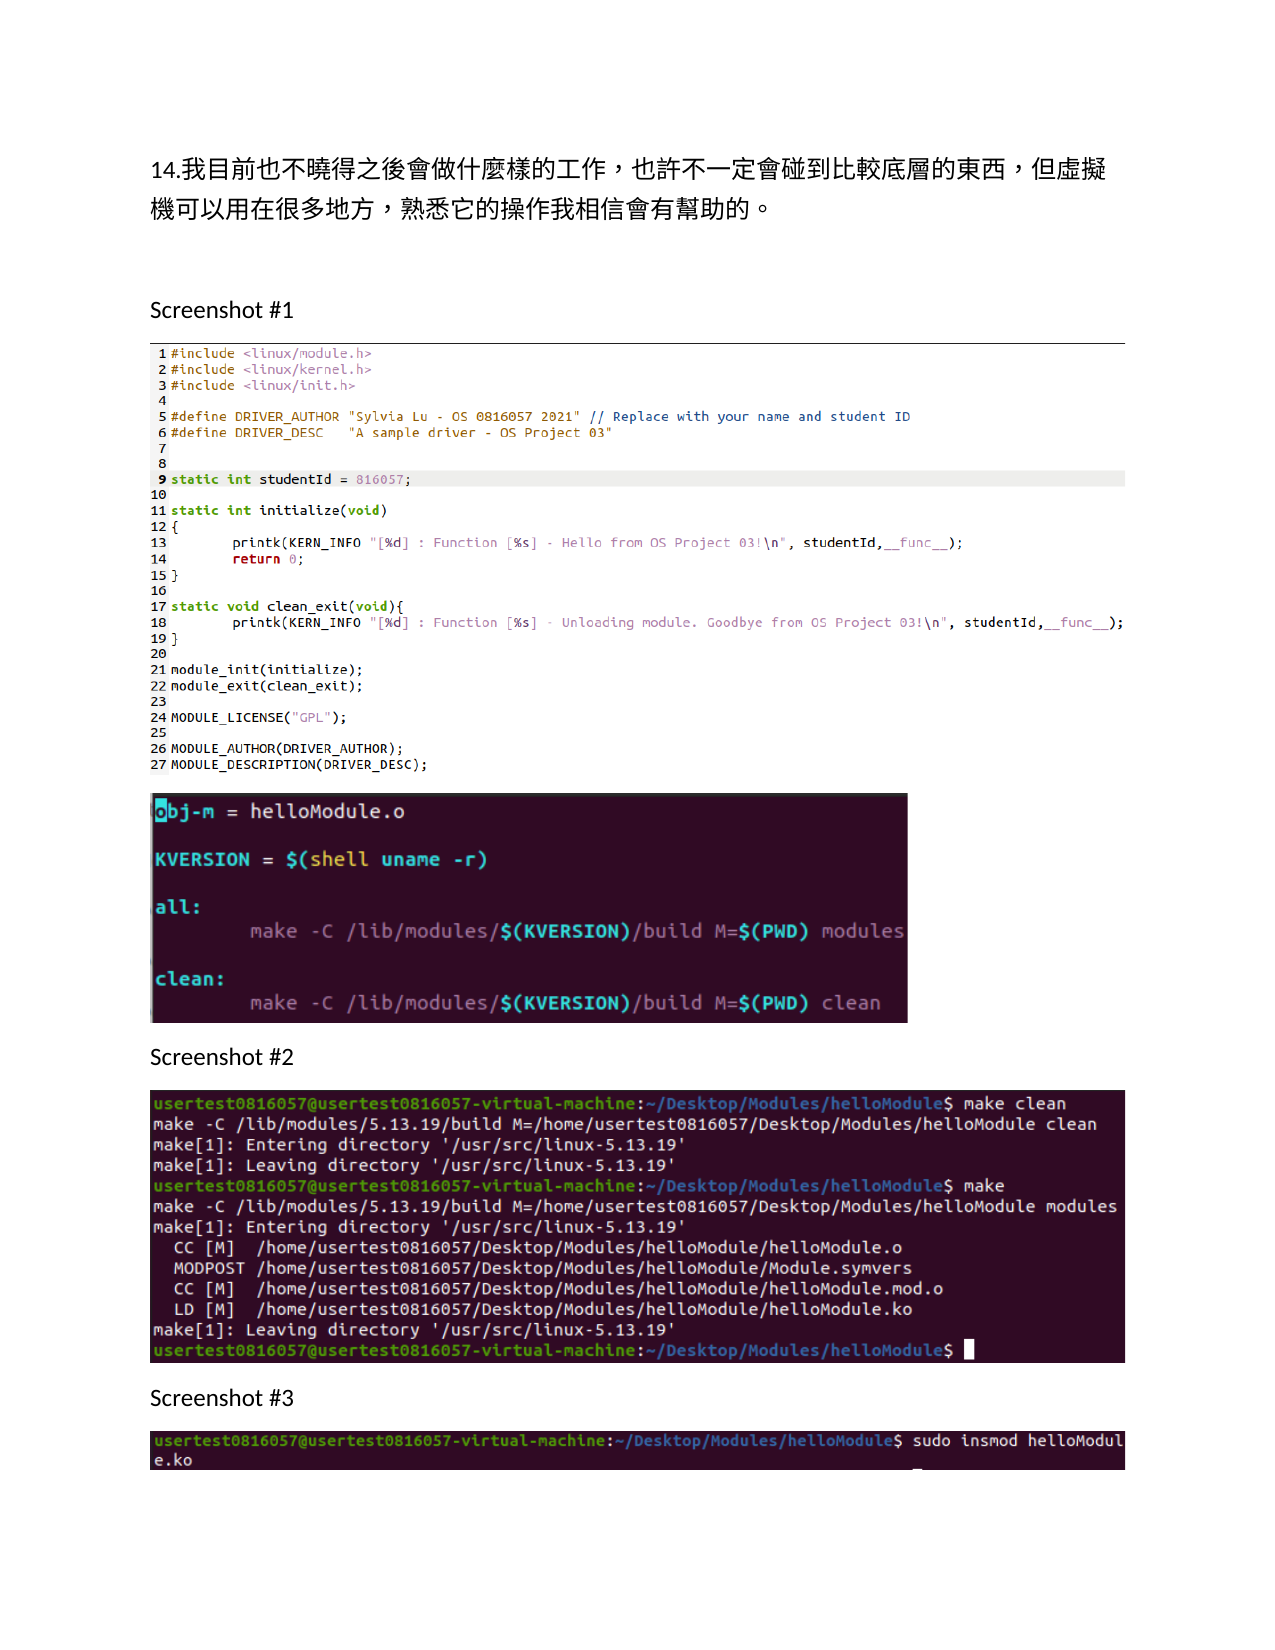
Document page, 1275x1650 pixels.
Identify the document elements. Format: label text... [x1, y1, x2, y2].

picture [150, 1431, 1125, 1470]
picture [150, 1090, 1125, 1363]
text Screenshot #1 [150, 294, 1125, 325]
text 14.我目前也不曉得之後會做什麼樣的工作，也許不一定會碰到比較底層的東西，但虛擬機可以用在很多地方，熟悉它的操作我相信會有幫助的。 [150, 150, 1125, 225]
picture [150, 343, 1125, 775]
text Screenshot #3 [150, 1382, 1125, 1412]
picture [150, 793, 908, 1023]
text Screenshot #2 [150, 1041, 1125, 1072]
